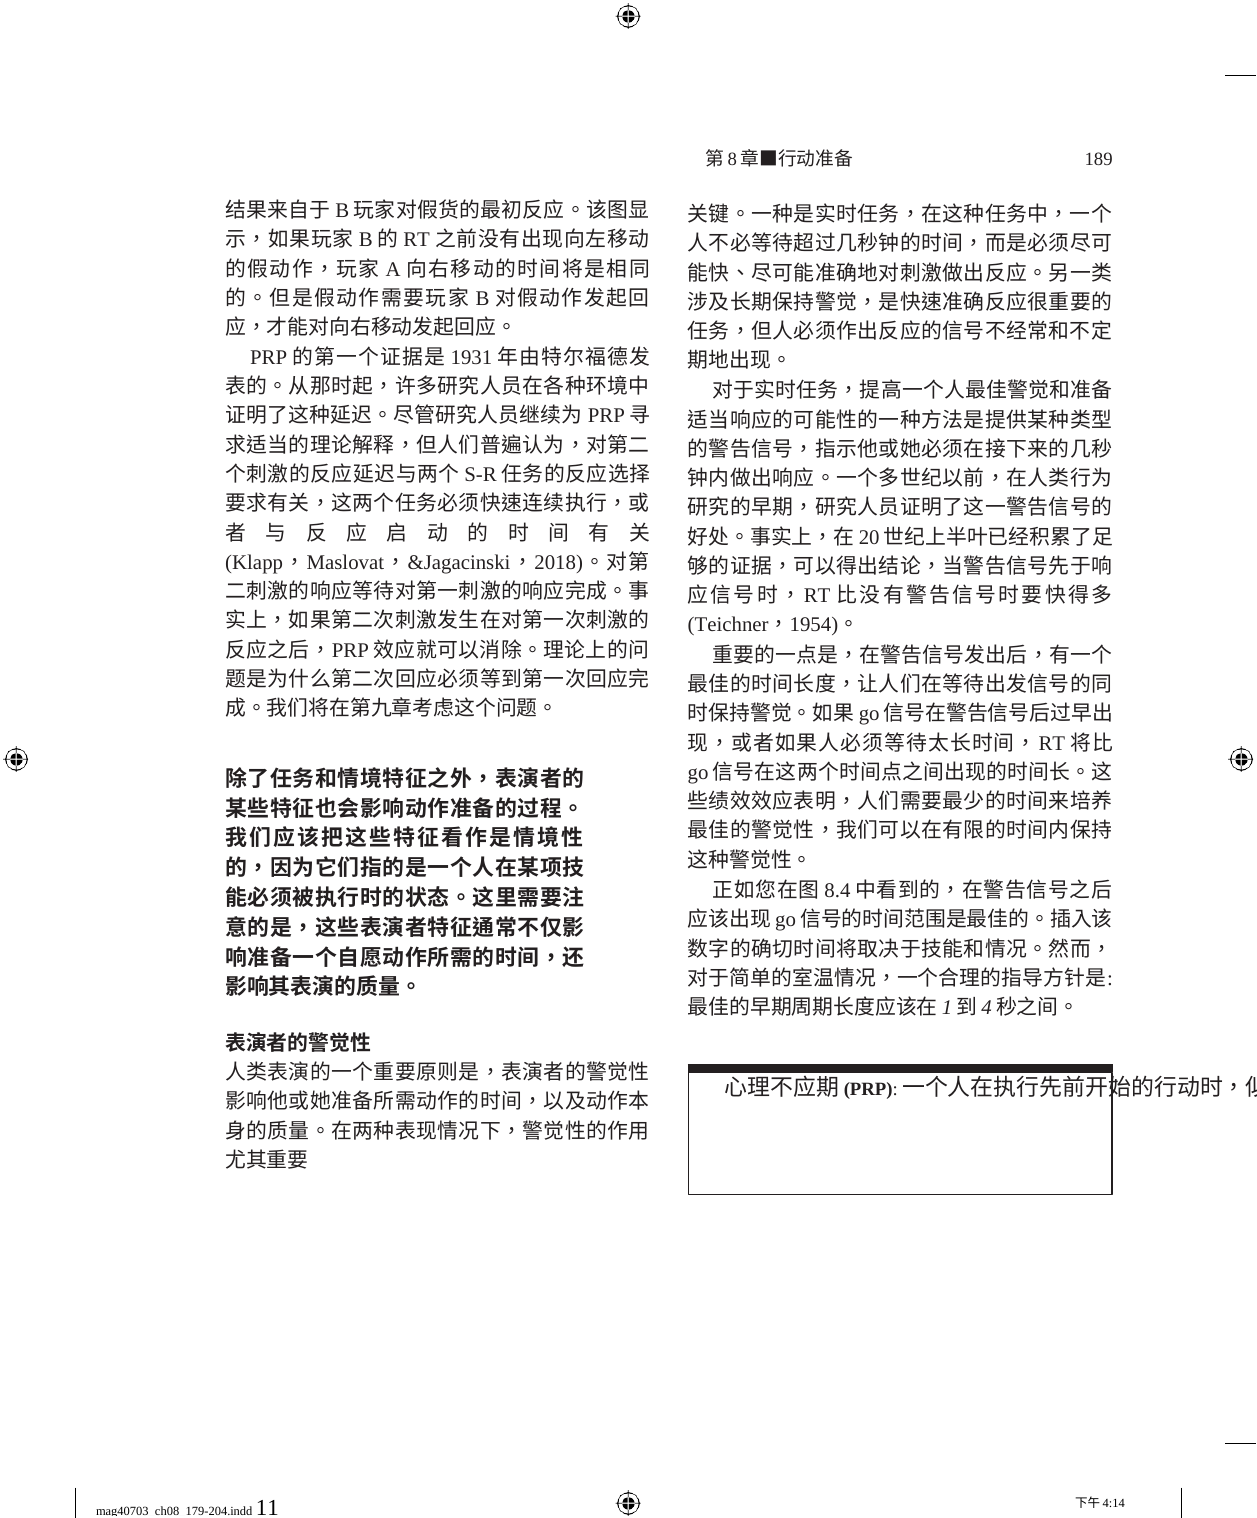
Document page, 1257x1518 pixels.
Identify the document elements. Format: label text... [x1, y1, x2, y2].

text 关键。一种是实时任务，在这种任务中，一个人不必等待超过几秒钟的时间，而是必须尽可能快、尽可能准确地对刺激做出反应。另一类涉及长期保持警觉，是快速准确反应很重要的任务，但人必须作出反应的信号不经常和不定期地出现。 [687, 199, 1113, 374]
text 第8章■行动准备 189 [705, 146, 1229, 171]
subtitle 表演者的警觉性 [225, 1028, 650, 1056]
text 正如您在图8.4中看到的，在警告信号之后应该出现go信号的时间范围是最佳的。插入该数字的确切时间将取决于技能和情况。然而，对于简单的室温情况，一个合理的指导方针是:最佳的早期周期长度应该在1到4秒之间。 [687, 875, 1113, 1021]
picture [1228, 746, 1254, 772]
text 重要的一点是，在警告信号发出后，有一个最佳的时间长度，让人们在等待出发信号的同时保持警觉。如果go信号在警告信号后过早出现，或者如果人必须等待太长时间，RT将比go信号在这两个时间点之间出现的时间长。这些绩效效应表明，人们需要最少的时间来培养最佳的警觉性，我们可以在有限的时间内保持这种警觉性。 [687, 640, 1113, 873]
picture [3, 746, 29, 772]
text 对于实时任务，提高一个人最佳警觉和准备适当响应的可能性的一种方法是提供某种类型的警告信号，指示他或她必须在接下来的几秒钟内做出响应。一个多世纪以前，在人类行为研究的早期，研究人员证明了这一警告信号的好处。事实上，在20世纪上半叶已经积累了足够的证据，可以得出结论，当警告信号先于响应信号时，RT比没有警告信号时要快得多(Teichner，1954)。 [687, 375, 1113, 638]
picture [615, 3, 641, 29]
text 结果来自于B玩家对假货的最初反应。该图显示，如果玩家B的RT之前没有出现向左移动的假动作，玩家A向右移动的时间将是相同的。但是假动作需要玩家B对假动作发起回应，才能对向右移动发起回应。 [225, 195, 650, 341]
text PRP的第一个证据是1931年由特尔福德发表的。从那时起，许多研究人员在各种环境中证明了这种延迟。尽管研究人员继续为PRP寻求适当的理论解释，但人们普遍认为，对第二个刺激的反应延迟与两个S-R任务的反应选择要求有关，这两个任务必须快速连续执行，或者与反应启动的时间有关(Klapp，Maslovat，&Jagacinski，2018)。对第二刺激的响应等待对第一刺激的响应完成。事实上，如果第二次刺激发生在对第一次刺激的反应之后，PRP效应就可以消除。理论上的问题是为什么第二次回应必须等到第一次回应完成。我们将在第九章考虑这个问题。 [225, 342, 650, 722]
text 人类表演的一个重要原则是，表演者的警觉性影响他或她准备所需动作的时间，以及动作本身的质量。在两种表现情况下，警觉性的作用尤其重要 [225, 1057, 650, 1174]
picture [615, 1490, 641, 1516]
subtitle 除了任务和情境特征之外，表演者的某些特征也会影响动作准备的过程。我们应该把这些特征看作是情境性的，因为它们指的是一个人在某项技能必须被执行时的状态。这里需要注意的是，这些表演者特征通常不仅影响准备一个自愿动作所需的时间，还影响其表演的质量。 [225, 763, 584, 1001]
